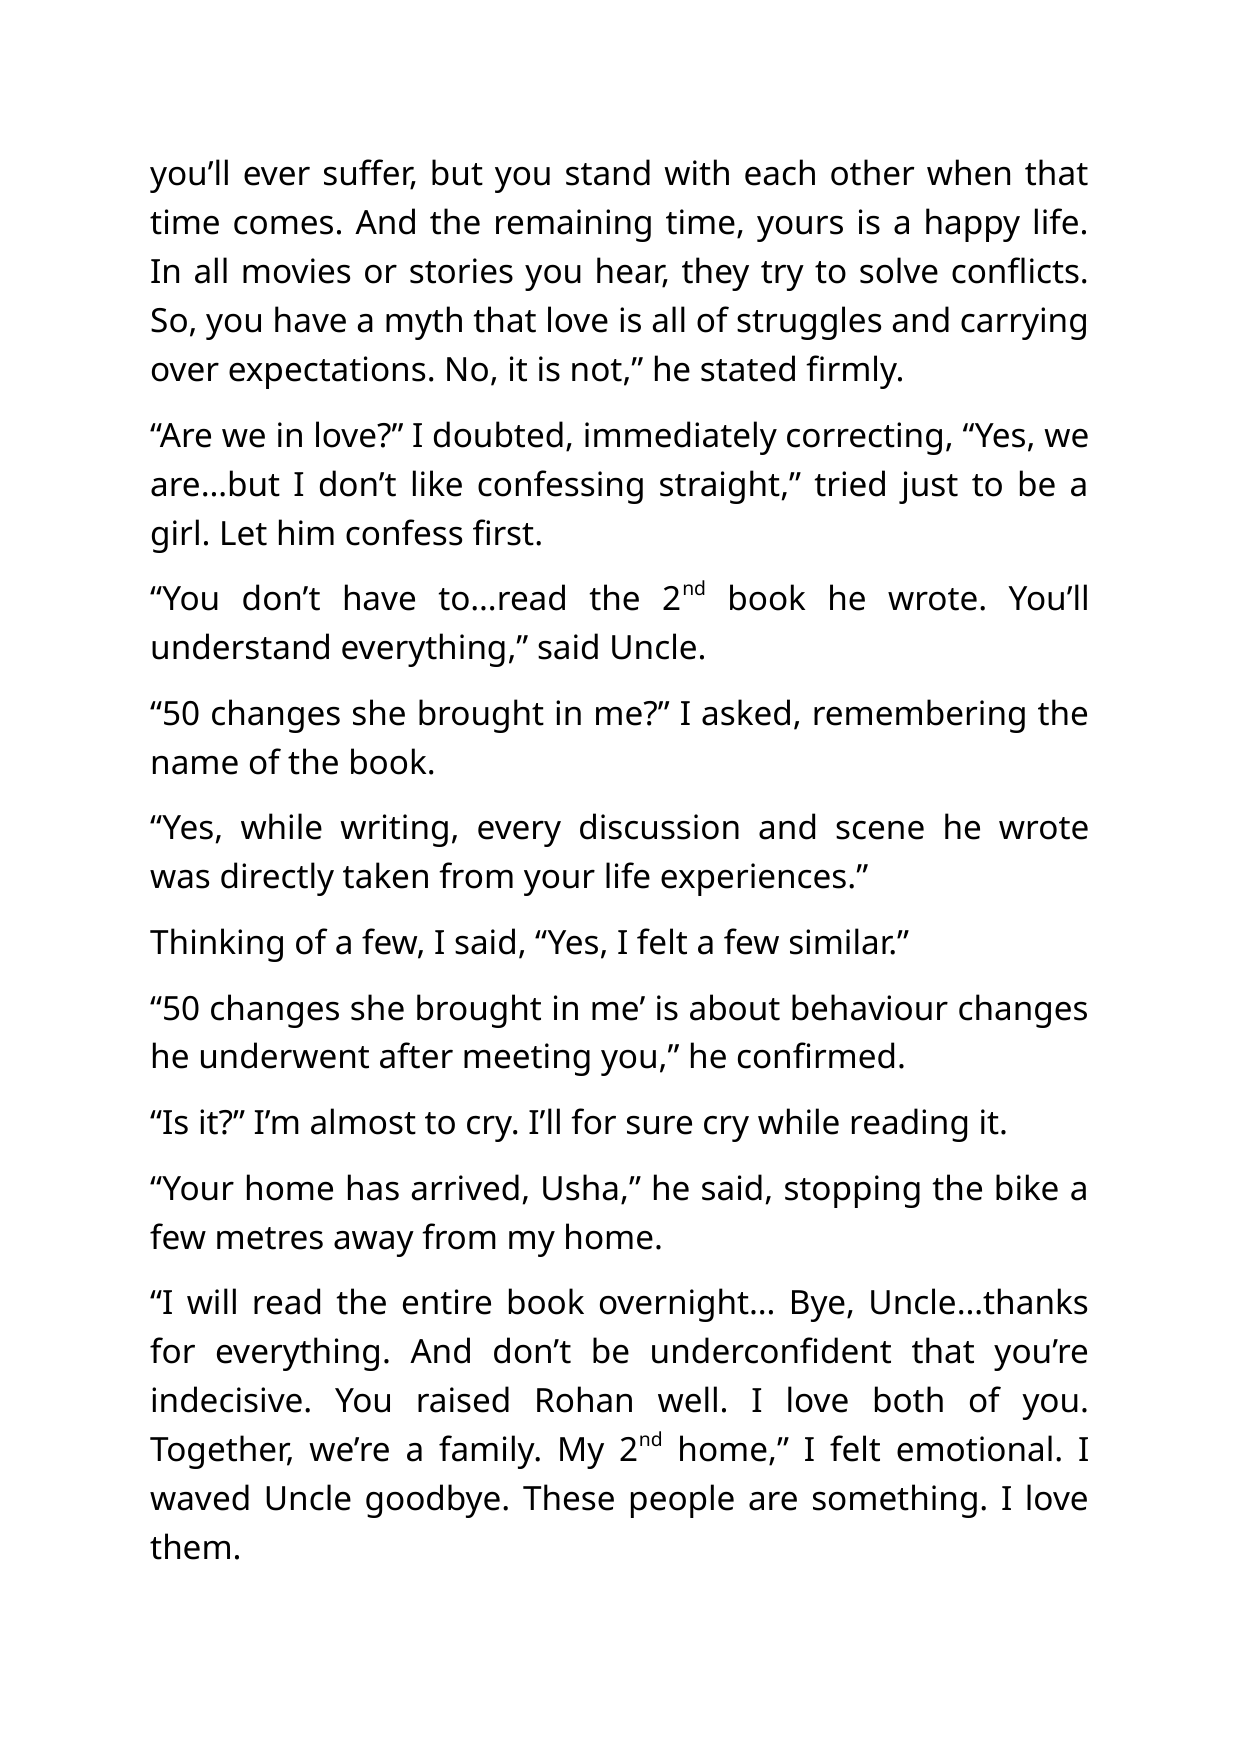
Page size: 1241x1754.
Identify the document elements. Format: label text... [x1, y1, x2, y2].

text “Is it?” I’m almost to cry. I’ll for sure cry while reading it. [150, 1099, 1090, 1144]
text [150, 150, 1090, 391]
text “You don’t have to…read the 2nd book he wrote. You’ll understand everything,” said Uncle. [150, 575, 1090, 669]
text “Your home has arrived, Usha,” he said, stopping the bike a few metres away from my home. [150, 1164, 1090, 1259]
text “Are we in love?” I doubted, immediately correcting, “Yes, we are…but I don’t like confessing straight,” tried just to be a girl. Let him confess first. [150, 411, 1090, 555]
text “50 changes she brought in me’ is about behaviour changes he underwent after meeting you,” he confirmed. [150, 984, 1090, 1079]
text Thinking of a few, I said, “Yes, I felt a few similar.” [150, 919, 1090, 964]
text “Yes, while writing, every discussion and scene he wrote was directly taken from your life experiences.” [150, 804, 1090, 898]
text “50 changes she brought in me?” I asked, remembering the name of the book. [150, 689, 1090, 784]
text “I will read the entire book overnight… Bye, Uncle…thanks for everything. And don’t be underconfident that you’re indecisive. You raised Rohan well. I love both of you. Together, we’re a family. My 2nd home,” I felt emotional. I waved Uncle goodbye. These people are something. I love them. [150, 1279, 1090, 1569]
